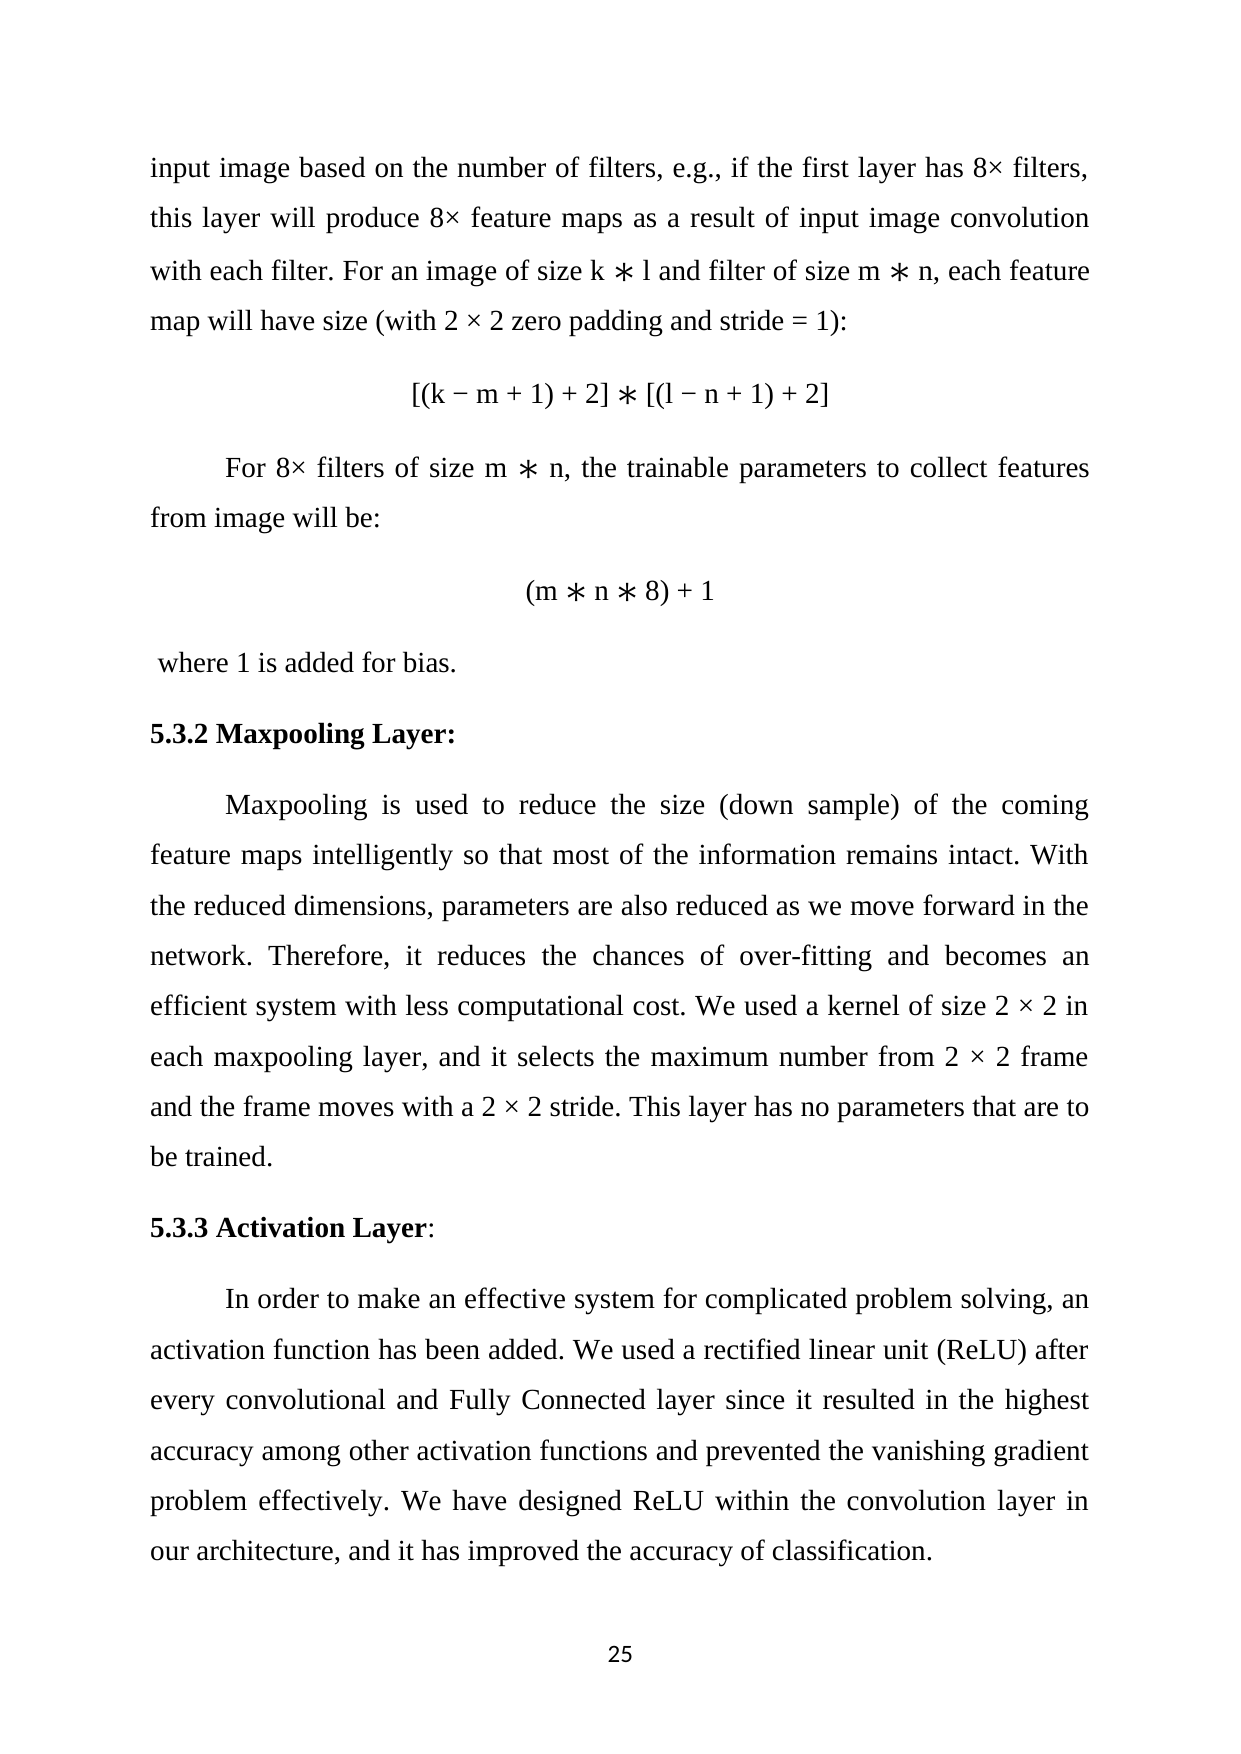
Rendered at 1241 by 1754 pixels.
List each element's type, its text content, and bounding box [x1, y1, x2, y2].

text In order to make an effective system for complicated problem solving, an activation function has been added. We used a rectified linear unit (ReLU) after every convolutional and Fully Connected layer since it resulted in the highest accuracy among other activation functions and prevented the vanishing gradient problem effectively. We have designed ReLU within the convolution layer in our architecture, and it has improved the accuracy of classification. [150, 1282, 1090, 1567]
text 5.3.3 Activation Layer: [150, 1211, 1090, 1244]
text [(k − m + 1) + 2] ∗ [(l − n + 1) + 2] [150, 374, 1090, 410]
text Maxpooling is used to reduce the size (down sample) of the coming feature maps intelligently so that most of the information remains intact. With the reduced dimensions, parameters are also reduced as we move forward in the network. Therefore, it reduces the chances of over-fitting and becomes an efficient system with less computational cost. We used a kernel of size 2 × 2 in each maxpooling layer, and it selects the maximum number from 2 × 2 frame and the frame moves with a 2 × 2 stride. This layer has no parameters that are to be trained. [150, 787, 1090, 1173]
text where 1 is added for bias. [150, 645, 1090, 678]
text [150, 150, 1090, 337]
text (m ∗ n ∗ 8) + 1 [150, 571, 1090, 606]
text 5.3.2 Maxpooling Layer: [150, 716, 1090, 749]
text For 8× filters of size m ∗ n, the trainable parameters to collect features from image will be: [150, 448, 1090, 534]
